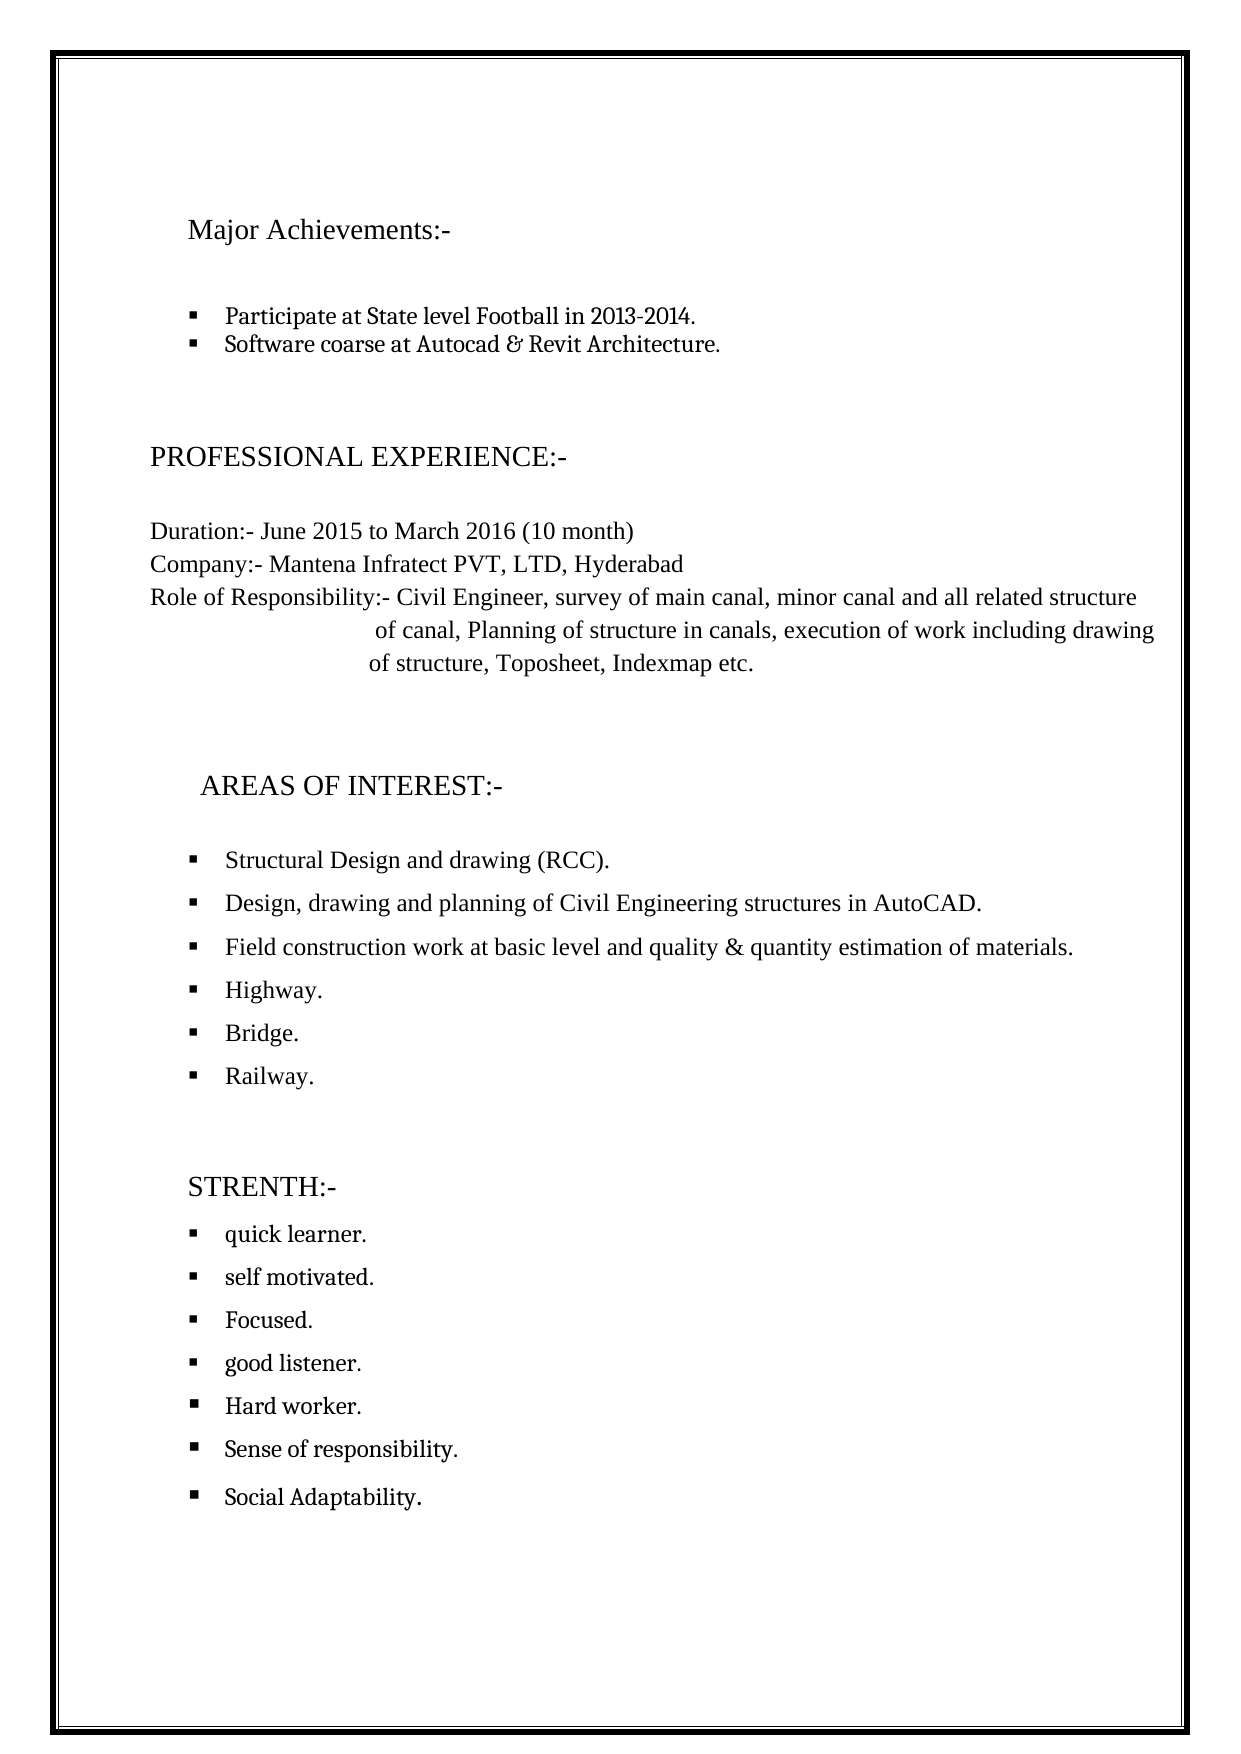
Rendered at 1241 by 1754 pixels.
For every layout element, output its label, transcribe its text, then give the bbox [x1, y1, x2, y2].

list self motivated. [187, 1263, 1162, 1292]
list Social Adaptability. [187, 1479, 1162, 1512]
list Sense of responsibility. [187, 1435, 1162, 1464]
list Railway. [187, 1061, 1162, 1090]
list Highway. [187, 975, 1162, 1003]
text Role of Responsibility:- Civil Engineer, survey of main canal, minor canal and all related structure [150, 582, 1162, 611]
list quick learner. [187, 1220, 1162, 1248]
list Design, drawing and planning of Civil Engineering structures in AutoCAD. [187, 888, 1162, 917]
text STRENTH:- [187, 1169, 1162, 1203]
list Bridge. [187, 1018, 1162, 1047]
text Duration:- June 2015 to March 2016 (10 month) [150, 516, 1162, 545]
subtitle Major Achievements:- [187, 212, 1162, 246]
text of canal, Planning of structure in canals, execution of work including drawing [150, 615, 1162, 644]
text Company:- Mantena Infratect PVT, LTD, Hyderabad [150, 549, 1162, 578]
text PROFESSIONAL EXPERIENCE:- [150, 439, 1162, 473]
list Participate at State level Football in 2013-2014. [187, 302, 1162, 330]
list good listener. [187, 1349, 1162, 1378]
list Field construction work at basic level and quality & quantity estimation of materials. [187, 932, 1162, 960]
text AREAS OF INTEREST:- [150, 768, 1162, 802]
list Focused. [187, 1306, 1162, 1335]
text of structure, Toposheet, Indexmap etc. [150, 648, 1162, 677]
list Structural Design and drawing (RCC). [187, 845, 1162, 874]
list Software coarse at Autocad & Revit Architecture. [187, 330, 1162, 359]
list Hard worker. [187, 1392, 1162, 1421]
